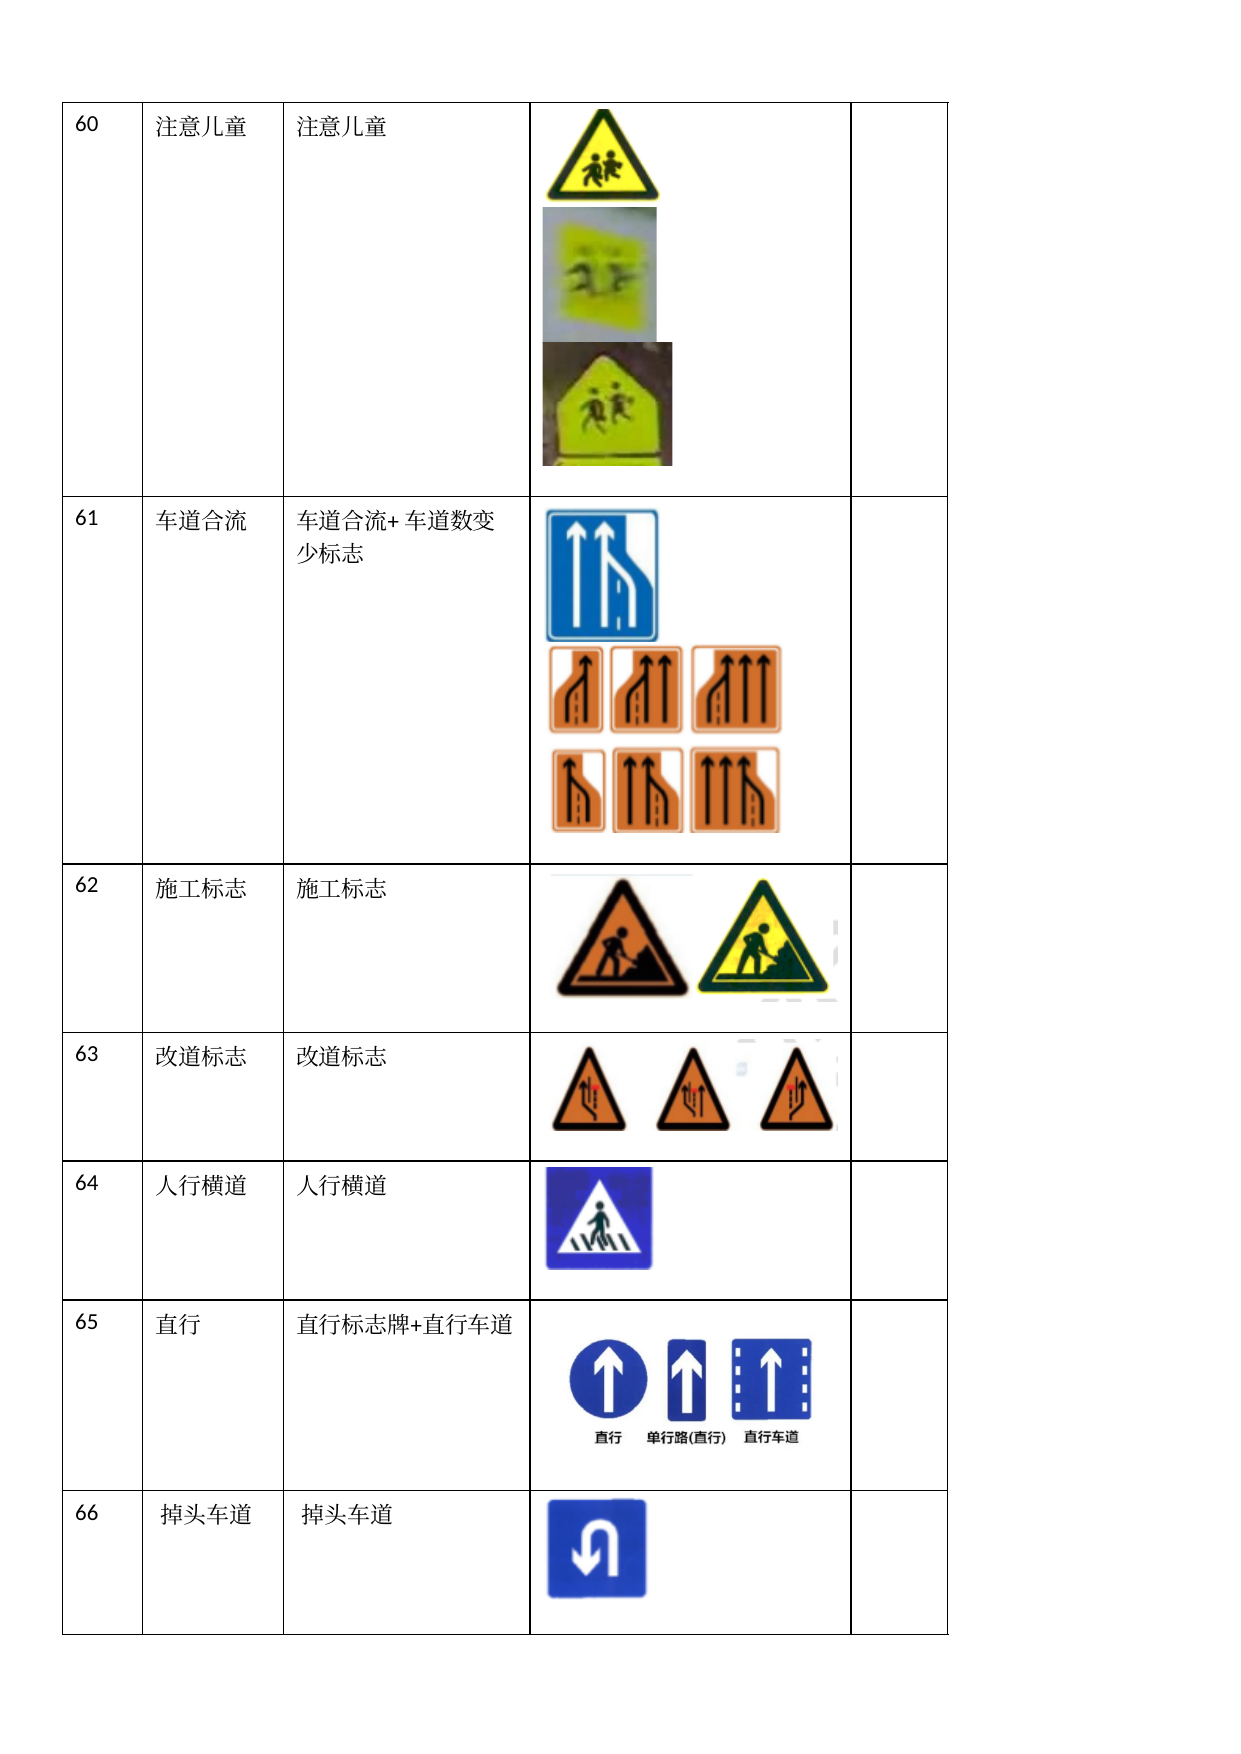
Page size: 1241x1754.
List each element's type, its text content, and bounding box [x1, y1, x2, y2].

table_cell 人行横道 [143, 1162, 283, 1299]
table_cell [531, 1301, 850, 1490]
table_cell [531, 1491, 850, 1634]
picture [542, 870, 838, 1002]
table_cell 63 [63, 1033, 142, 1160]
table_cell 掉头车道 [143, 1491, 283, 1634]
table_cell [852, 497, 947, 863]
table_cell [852, 103, 947, 496]
picture [542, 1167, 662, 1270]
table_cell [531, 103, 850, 496]
table_cell 注意儿童 [284, 103, 529, 496]
table_cell 施工标志 [284, 865, 529, 1032]
picture [542, 503, 784, 833]
picture [542, 109, 673, 466]
table_cell [531, 1033, 850, 1160]
table_cell [852, 865, 947, 1032]
picture [542, 1497, 652, 1604]
picture [542, 1306, 838, 1460]
table_cell 60 [63, 103, 142, 496]
table_cell 车道合流 [143, 497, 283, 863]
table_cell 掉头车道 [284, 1491, 529, 1634]
table_cell [852, 1162, 947, 1299]
table_cell 直行标志牌+直行车道 [284, 1301, 529, 1490]
table_cell [852, 1491, 947, 1634]
table_cell [531, 865, 850, 1032]
table_cell 人行横道 [284, 1162, 529, 1299]
table_cell 改道标志 [284, 1033, 529, 1160]
table_cell 66 [63, 1491, 142, 1634]
table_cell 62 [63, 865, 142, 1032]
picture [542, 1039, 838, 1131]
table_cell 直行 [143, 1301, 283, 1490]
table_cell 改道标志 [143, 1033, 283, 1160]
table_cell [852, 1301, 947, 1490]
table_cell 65 [63, 1301, 142, 1490]
table_cell [531, 1162, 850, 1299]
table_cell 施工标志 [143, 865, 283, 1032]
table_cell [531, 497, 850, 863]
table_cell 64 [63, 1162, 142, 1299]
table_cell 车道合流+ 车道数变少标志 [284, 497, 529, 863]
table_cell 注意儿童 [143, 103, 283, 496]
table_cell 61 [63, 497, 142, 863]
table_cell [852, 1033, 947, 1160]
